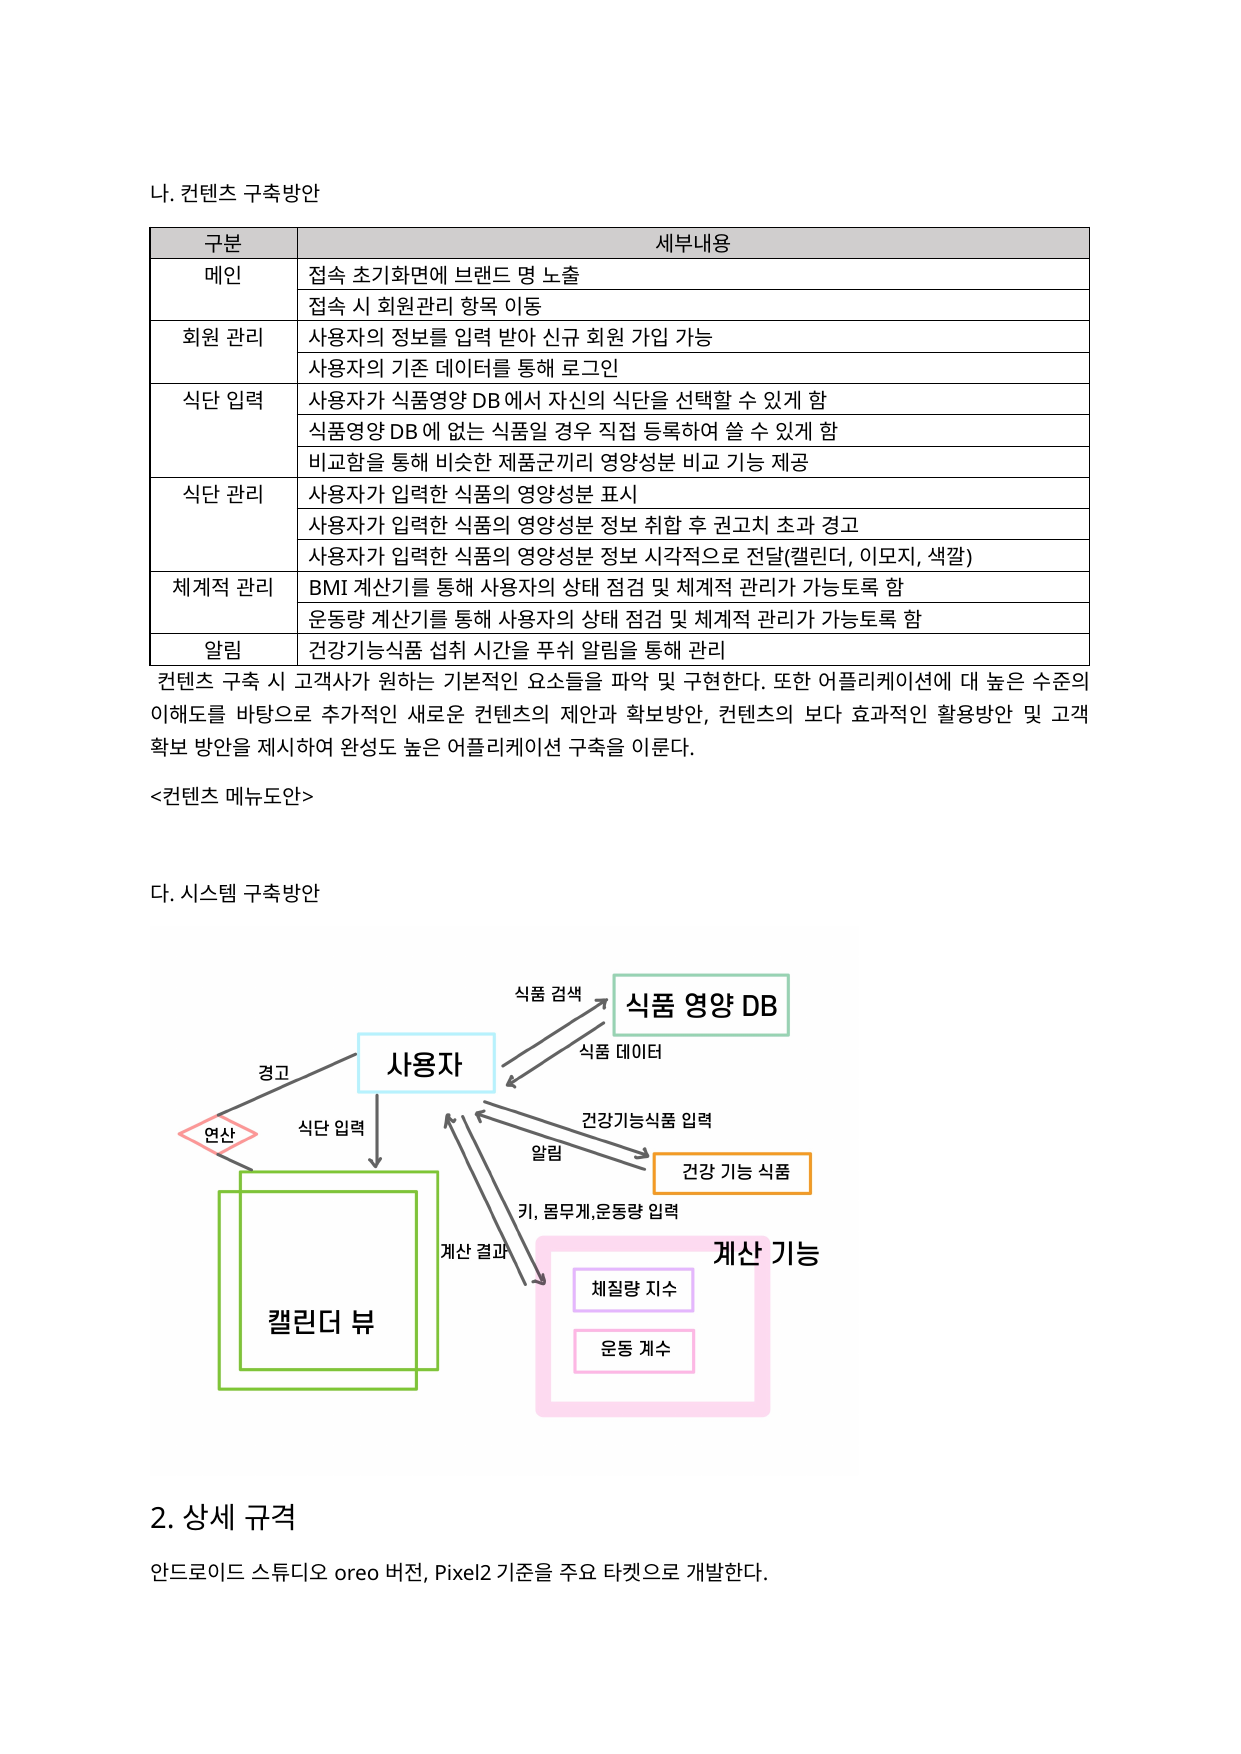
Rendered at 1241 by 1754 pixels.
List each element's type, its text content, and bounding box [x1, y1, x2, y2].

table_cell 사용자가 입력한 식품의 영양성분 정보 취합 후 권고치 초과 경고 [298, 509, 1089, 539]
table_cell 건강기능식품 섭취 시간을 푸쉬 알림을 통해 관리 [298, 634, 1089, 664]
table_cell 사용자의 정보를 입력 받아 신규 회원 가입 가능 [298, 321, 1089, 352]
table_cell 사용자가 입력한 식품의 영양성분 정보 시각적으로 전달(캘린더, 이모지, 색깔) [298, 540, 1089, 571]
table_cell 식품영양DB에 없는 식품일 경우 직접 등록하여 쓸 수 있게 함 [298, 415, 1089, 446]
table_cell 체계적 관리 [151, 572, 297, 633]
table_cell 식단 관리 [151, 478, 297, 571]
table_cell 알림 [151, 634, 297, 664]
text 나. 컨텐츠 구축방안 [150, 177, 1090, 207]
table_header 구분 [151, 228, 297, 258]
table_cell 사용자가 식품영양DB에서 자신의 식단을 선택할 수 있게 함 [298, 384, 1089, 414]
table_cell 접속 시 회원관리 항목 이동 [298, 290, 1089, 320]
table_cell 비교함을 통해 비슷한 제품군끼리 영양성분 비교 기능 제공 [298, 447, 1089, 477]
table_cell 회원 관리 [151, 321, 297, 383]
table_cell 메인 [151, 259, 297, 320]
text 2. 상세 규격 [150, 1494, 1090, 1537]
table_cell 사용자가 입력한 식품의 영양성분 표시 [298, 478, 1089, 508]
table_cell 접속 초기화면에 브랜드 명 노출 [298, 259, 1089, 289]
table_cell 운동량 계산기를 통해 사용자의 상태 점검 및 체계적 관리가 가능토록 함 [298, 603, 1089, 633]
table_cell 사용자의 기존 데이터를 통해 로그인 [298, 353, 1089, 383]
table_cell BMI 계산기를 통해 사용자의 상태 점검 및 체계적 관리가 가능토록 함 [298, 572, 1089, 602]
table_cell 식단 입력 [151, 384, 297, 477]
text <컨텐츠 메뉴도안> [150, 780, 1090, 811]
text 안드로이드 스튜디오 oreo 버전, Pixel2기준을 주요 타켓으로 개발한다. [150, 1557, 1090, 1587]
text 컨텐츠 구축 시 고객사가 원하는 기본적인 요소들을 파악 및 구현한다. 또한 어플리케이션에 대 높은 수준의 이해도를 바탕으로 추가적인 새로운 컨텐츠의 제안과 확보방안, 컨텐츠의 보다 효과적인 활용방안 및 고객 확보 방안을 제시하여 완성도 높은 어플리케이션 구축을 이룬다. [150, 666, 1090, 761]
text 다. 시스템 구축방안 [150, 877, 1090, 907]
picture [150, 926, 859, 1476]
table_header 세부내용 [298, 228, 1089, 258]
